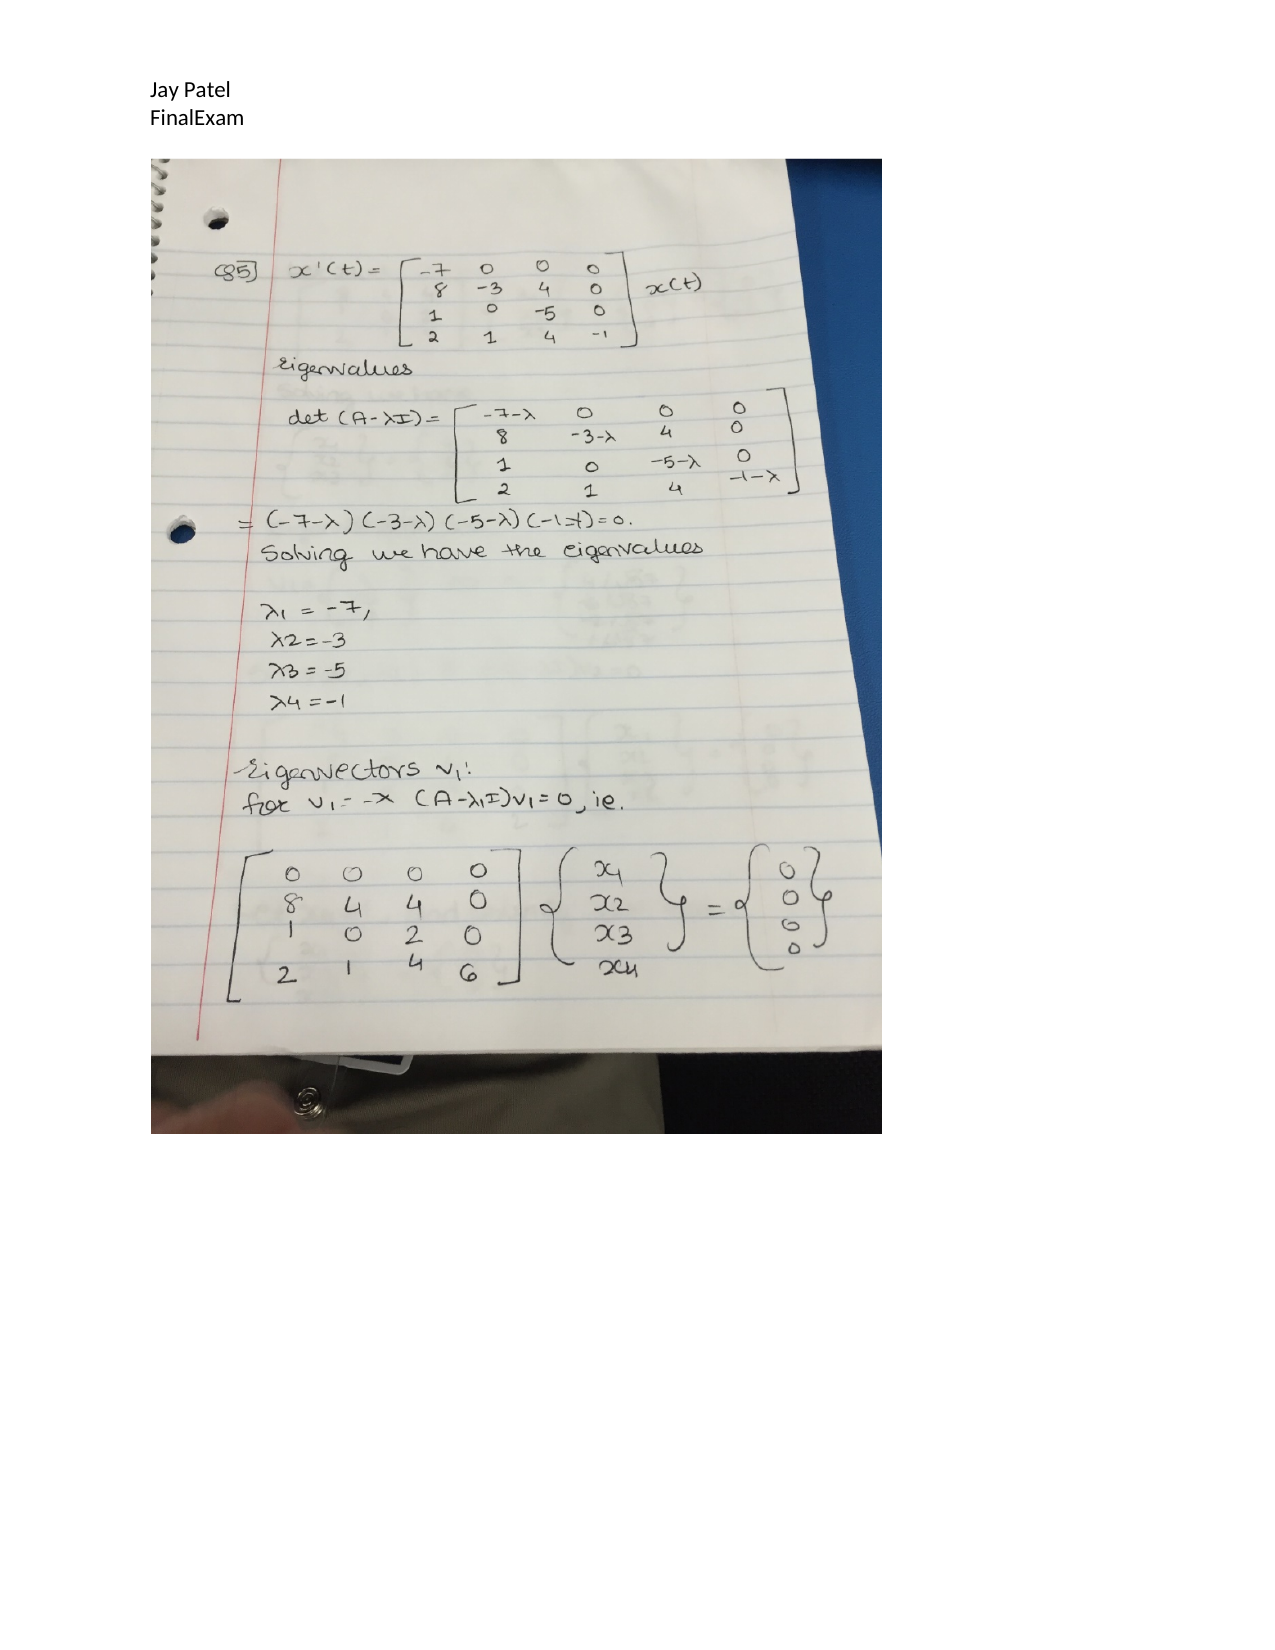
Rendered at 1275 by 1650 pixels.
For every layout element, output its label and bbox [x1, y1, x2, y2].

picture [151, 160, 882, 1133]
